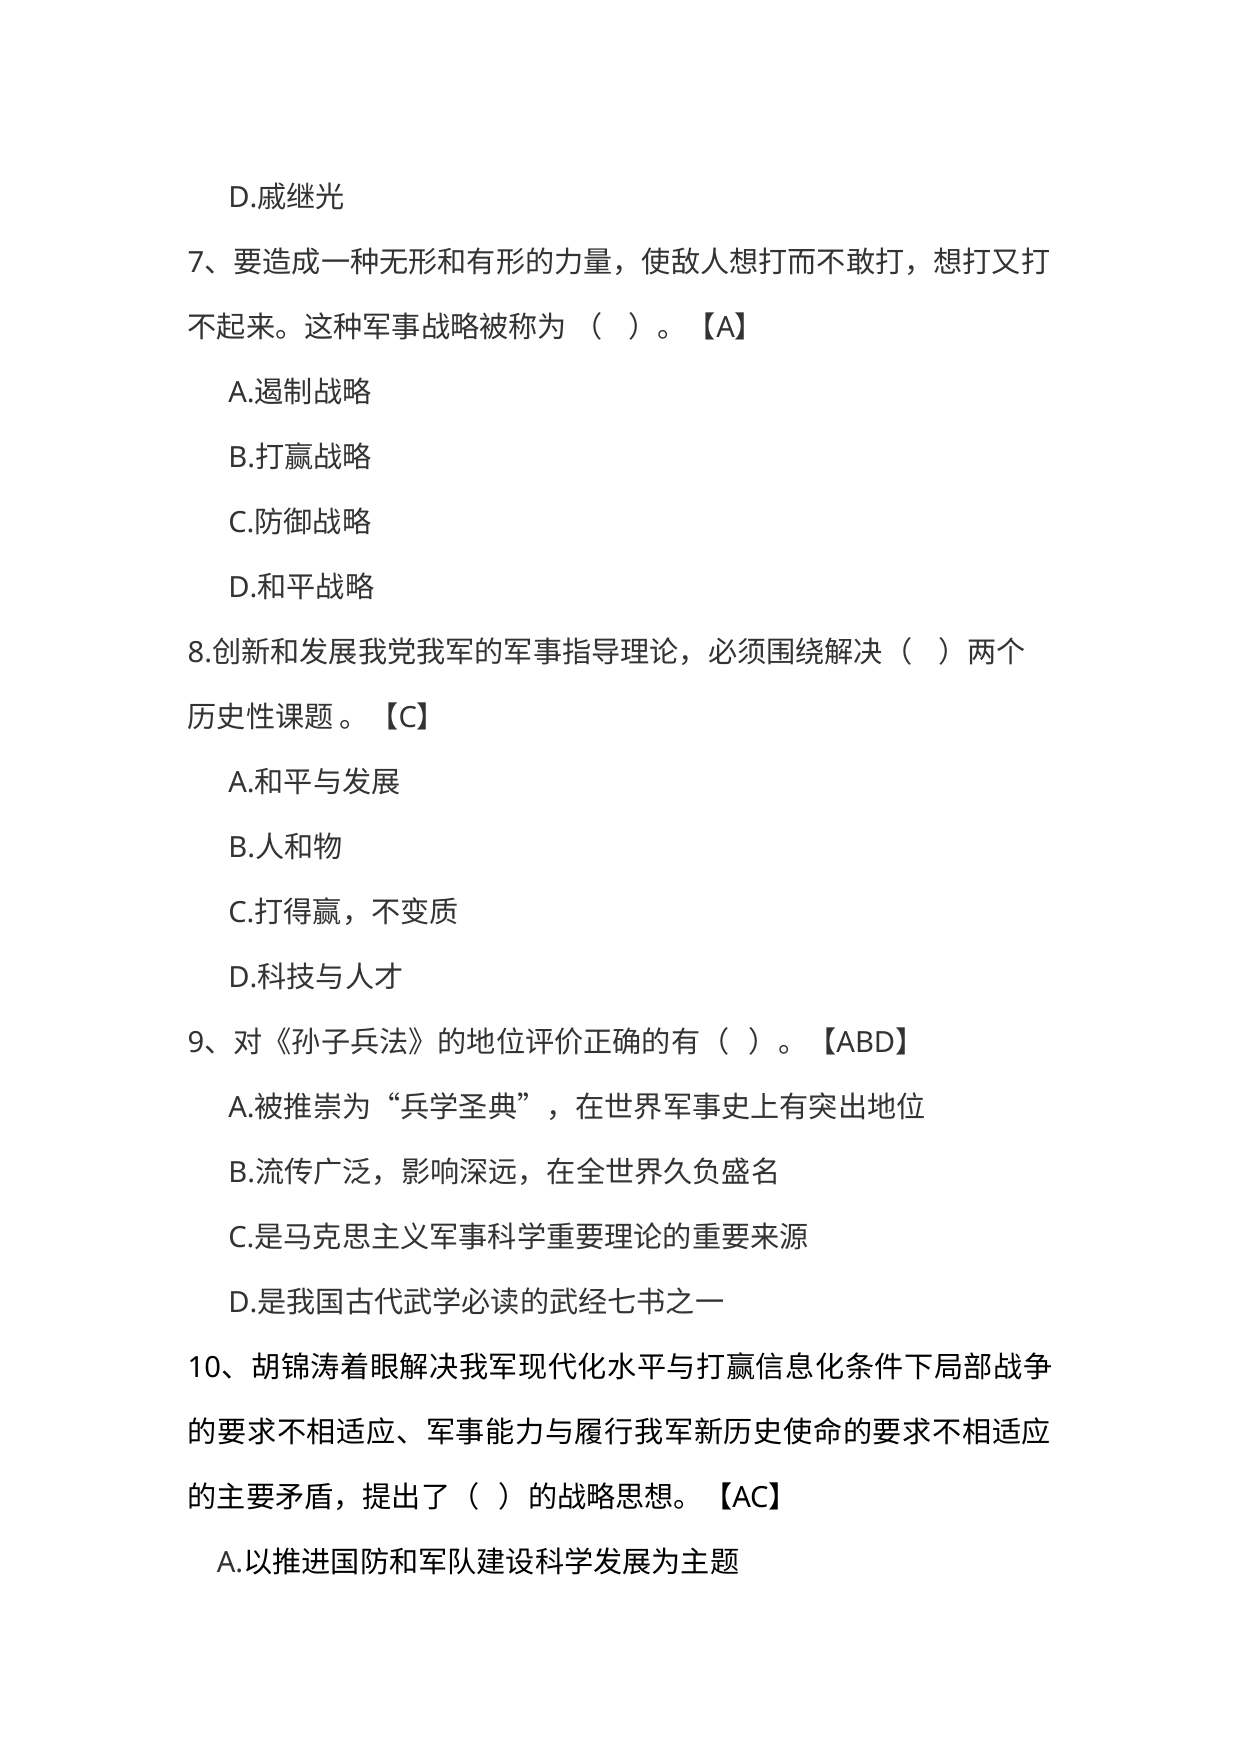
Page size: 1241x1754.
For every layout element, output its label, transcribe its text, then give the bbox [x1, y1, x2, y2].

text A.和平与发展 [187, 747, 1053, 812]
text B.人和物 [187, 812, 1053, 877]
text D.戚继光 [187, 162, 1053, 227]
text 10、胡锦涛着眼解决我军现代化水平与打赢信息化条件下局部战争的要求不相适应、军事能力与履行我军新历史使命的要求不相适应的主要矛盾，提出了（ ）的战略思想。【AC】 [187, 1332, 1053, 1527]
text 8.创新和发展我党我军的军事指导理论，必须围绕解决（ ）两个历史性课题 。【C】 [187, 617, 1053, 747]
text A.遏制战略 [187, 357, 1053, 422]
text C.打得赢，不变质 [187, 877, 1053, 942]
text 9、对《孙子兵法》的地位评价正确的有（ ）。【ABD】 [187, 1007, 1053, 1072]
text C.是马克思主义军事科学重要理论的重要来源 [187, 1202, 1053, 1267]
text D.科技与人才 [187, 942, 1053, 1007]
text 7、要造成一种无形和有形的力量，使敌人想打而不敢打，想打又打不起来。这种军事战略被称为 （ ）。【A】 [187, 227, 1053, 357]
text A.以推进国防和军队建设科学发展为主题 [187, 1527, 1053, 1592]
text D.和平战略 [187, 552, 1053, 617]
text D.是我国古代武学必读的武经七书之一 [187, 1267, 1053, 1332]
text A.被推崇为“兵学圣典”，在世界军事史上有突出地位 [187, 1072, 1053, 1137]
text B.打赢战略 [187, 422, 1053, 487]
text C.防御战略 [187, 487, 1053, 552]
text B.流传广泛，影响深远，在全世界久负盛名 [187, 1137, 1053, 1202]
